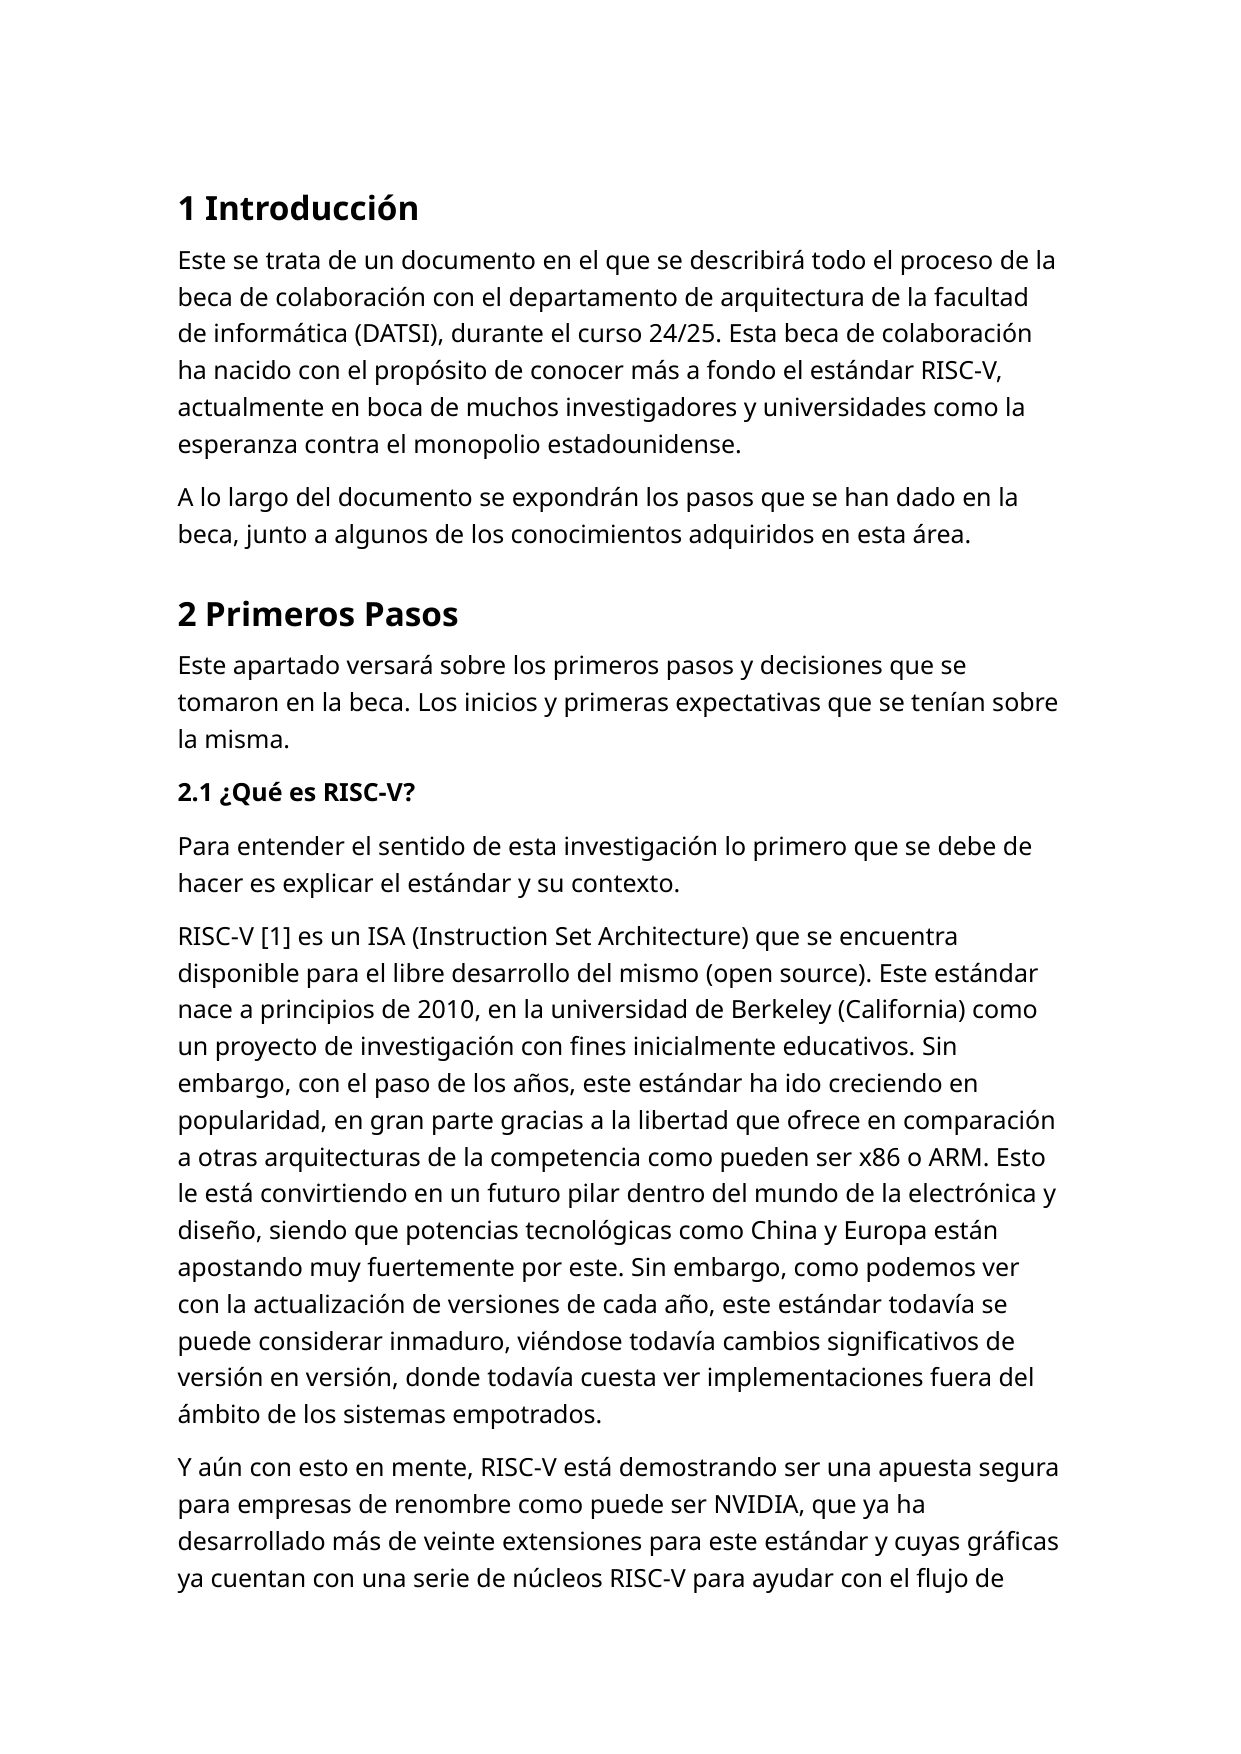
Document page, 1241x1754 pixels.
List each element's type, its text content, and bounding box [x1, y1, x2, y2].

text A lo largo del documento se expondrán los pasos que se han dado en la beca, junto a algunos de los conocimientos adquiridos en esta área. [177, 480, 1063, 551]
subtitle 1 Introducción [177, 185, 1063, 231]
text Para entender el sentido de esta investigación lo primero que se debe de hacer es explicar el estándar y su contexto. [177, 828, 1063, 899]
subtitle 2 Primeros Pasos [177, 591, 1063, 636]
subtitle 2.1 ¿Qué es RISC-V? [177, 775, 1063, 809]
text RISC-V es un ISA (Instruction Set Architecture) que se encuentra disponible para el libre desarrollo del mismo (open source). Este estándar nace a principios de 2010, en la universidad de Berkeley (California) como un proyecto de investigación con fines inicialmente educativos. Sin embargo, con el paso de los años, este estándar ha ido creciendo en popularidad, en gran parte gracias a la libertad que ofrece en comparación a otras arquitecturas de la competencia como pueden ser x86 o ARM. Esto le está convirtiendo en un futuro pilar dentro del mundo de la electrónica y diseño, siendo que potencias tecnológicas como China y Europa están apostando muy fuertemente por este. Sin embargo, como podemos ver con la actualización de versiones de cada año, este estándar todavía se puede considerar inmaduro, viéndose todavía cambios significativos de versión en versión, donde todavía cuesta ver implementaciones fuera del ámbito de los sistemas empotrados. [177, 919, 1063, 1431]
text Este apartado versará sobre los primeros pasos y decisiones que se tomaron en la beca. Los inicios y primeras expectativas que se tenían sobre la misma. [177, 648, 1063, 756]
text Este se trata de un documento en el que se describirá todo el proceso de la beca de colaboración con el departamento de arquitectura de la facultad de informática (DATSI), durante el curso 24/25. Esta beca de colaboración ha nacido con el propósito de conocer más a fondo el estándar RISC-V, actualmente en boca de muchos investigadores y universidades como la esperanza contra el monopolio estadounidense. [177, 242, 1063, 460]
